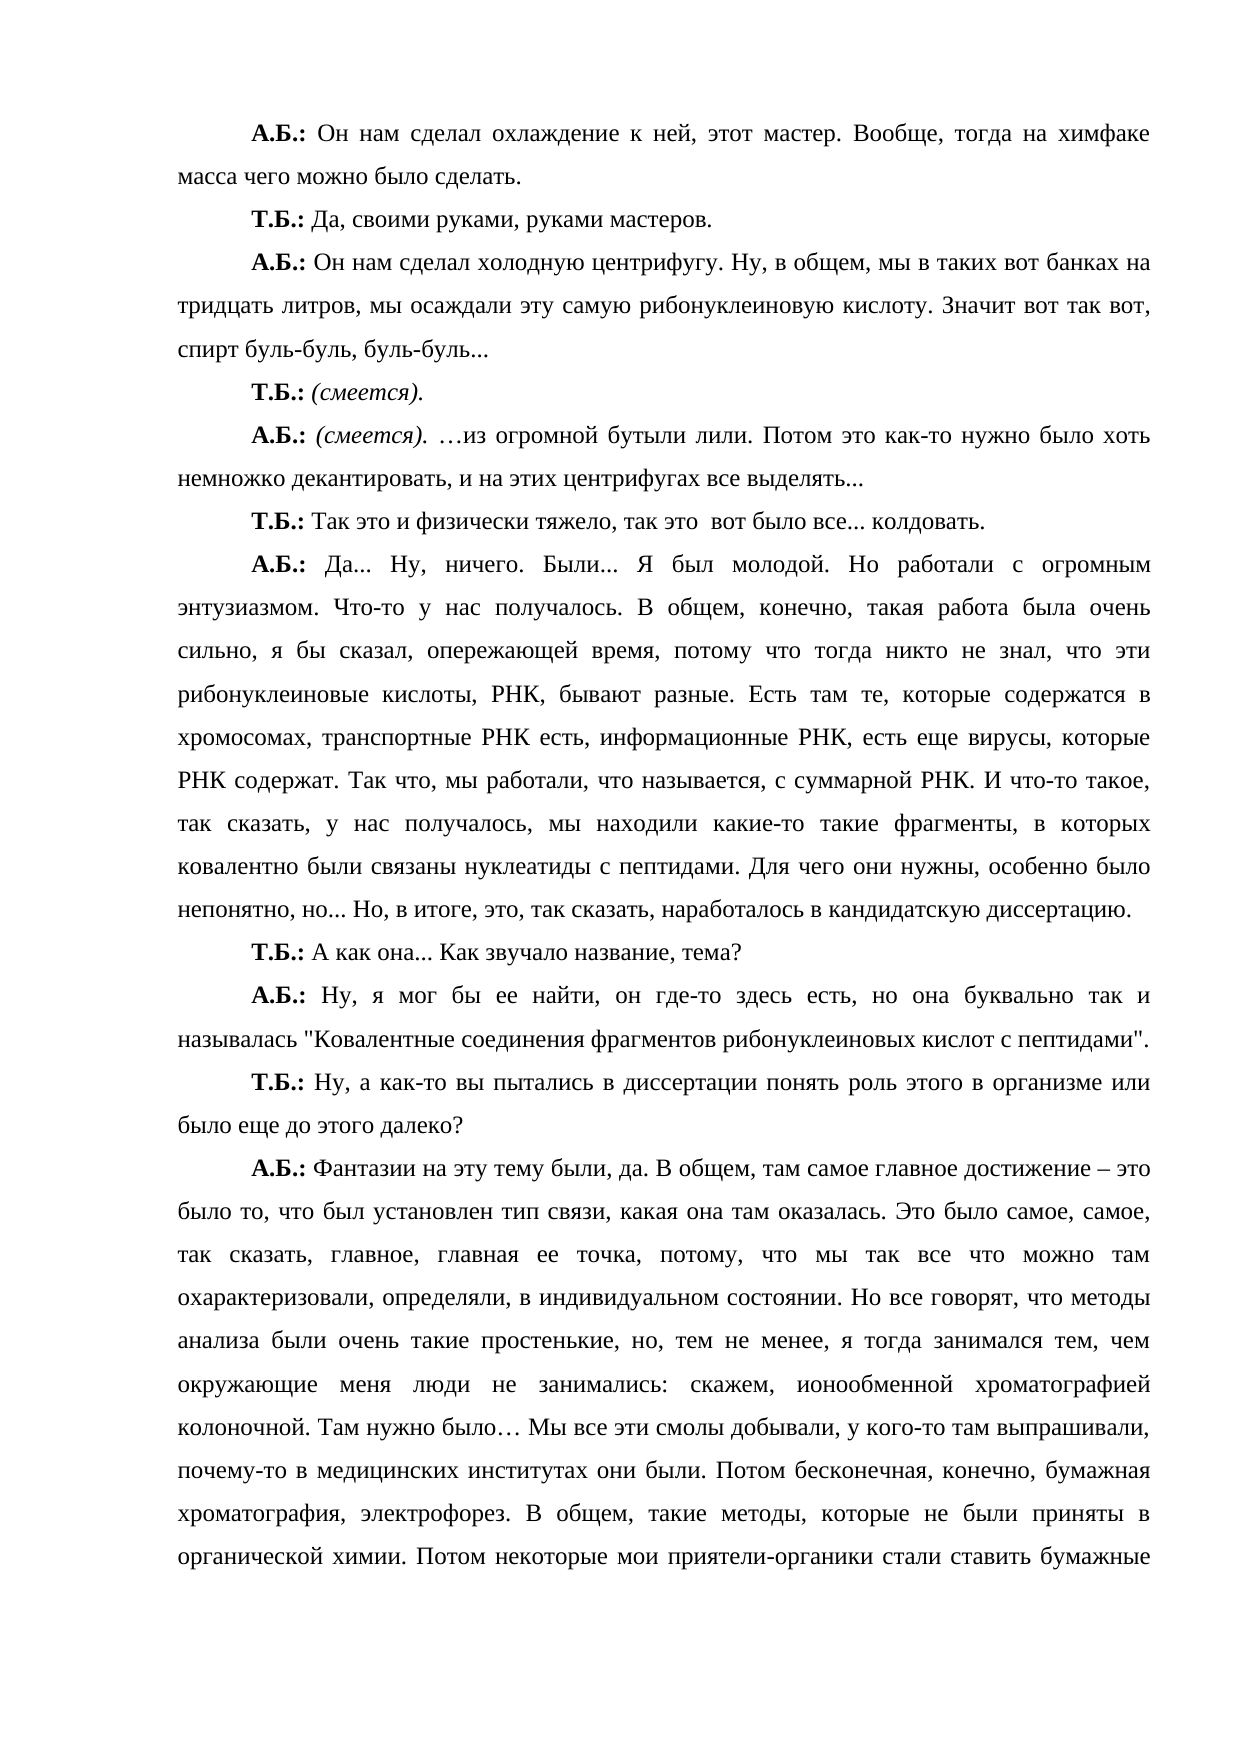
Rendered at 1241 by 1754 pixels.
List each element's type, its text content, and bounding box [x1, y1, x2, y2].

text А.Б.: Да... Ну, ничего. Были... Я был молодой. Но работали с огромным энтузиазмом. Что-то у нас получалось. В общем, конечно, такая работа была очень сильно, я бы сказал, опережающей время, потому что тогда никто не знал, что эти рибонуклеиновые кислоты, РНК, бывают разные. Есть там те, которые содержатся в хромосомах, транспортные РНК есть, информационные РНК, есть еще вирусы, которые РНК содержат. Так что, мы работали, что называется, с суммарной РНК. И что-то такое, так сказать, у нас получалось, мы находили какие-то такие фрагменты, в которых ковалентно были связаны нуклеатиды с пептидами. Для чего они нужны, особенно было непонятно, но... Но, в итоге, это, так сказать, наработалось в кандидатскую диссертацию. [177, 549, 1152, 923]
text А.Б.: Он нам сделал охлаждение к ней, этот мастер. Вообще, тогда на химфаке масса чего можно было сделать. [177, 118, 1152, 190]
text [177, 1153, 1152, 1570]
text Т.Б.: (смеется). [177, 377, 1152, 406]
text Т.Б.: Ну, а как-то вы пытались в диссертации понять роль этого в организме или было еще до этого далеко? [177, 1067, 1152, 1139]
text А.Б.: (смеется). …из огромной бутыли лили. Потом это как-то нужно было хоть немножко декантировать, и на этих центрифугах все выделять... [177, 420, 1152, 492]
text Т.Б.: А как она... Как звучало название, тема? [177, 937, 1152, 966]
text Т.Б.: Да, своими руками, руками мастеров. [177, 204, 1152, 233]
text А.Б.: Он нам сделал холодную центрифугу. Ну, в общем, мы в таких вот банках на тридцать литров, мы осаждали эту самую рибонуклеиновую кислоту. Значит вот так вот, спирт буль-буль, буль-буль... [177, 247, 1152, 362]
text А.Б.: Ну, я мог бы ее найти, он где-то здесь есть, но она буквально так и называлась "Ковалентные соединения фрагментов рибонуклеиновых кислот с пептидами". [177, 981, 1152, 1052]
text Т.Б.: Так это и физически тяжело, так это вот было все... колдовать. [177, 506, 1152, 535]
